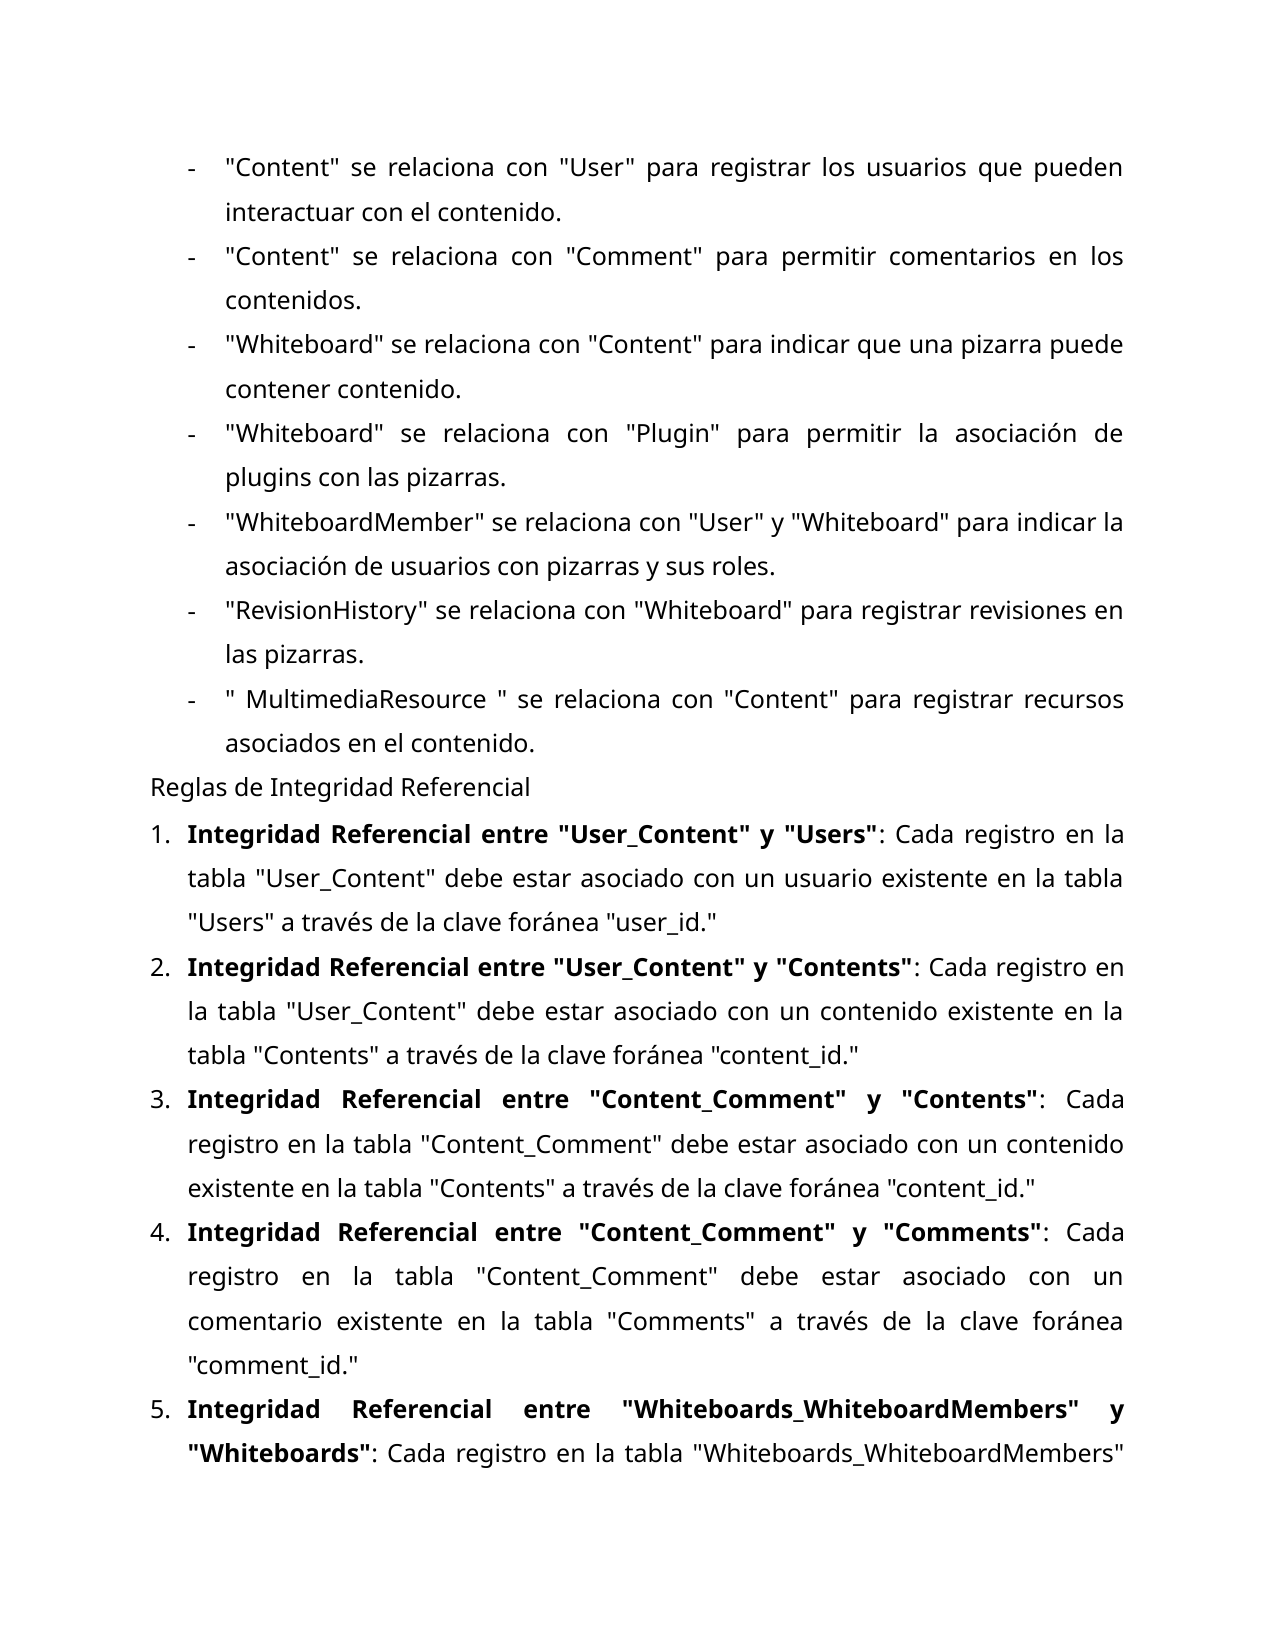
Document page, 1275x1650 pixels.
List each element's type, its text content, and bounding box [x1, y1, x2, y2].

list "RevisionHistory" se relaciona con "Whiteboard" para registrar revisiones en las pizarras. [187, 593, 1125, 671]
list "Whiteboard" se relaciona con "Plugin" para permitir la asociación de plugins con las pizarras. [187, 416, 1125, 494]
list Integridad Referencial entre "User_Content" y "Contents": Cada registro en la tabla "User_Content" debe estar asociado con un contenido existente en la tabla "Contents" a través de la clave foránea "content_id." [150, 949, 1125, 1072]
list " MultimediaResource " se relaciona con "Content" para registrar recursos asociados en el contenido. [187, 681, 1125, 759]
list "Content" se relaciona con "User" para registrar los usuarios que pueden interactuar con el contenido. [187, 150, 1125, 228]
list Integridad Referencial entre "User_Content" y "Users": Cada registro en la tabla "User_Content" debe estar asociado con un usuario existente en la tabla "Users" a través de la clave foránea "user_id." [150, 816, 1125, 939]
list "WhiteboardMember" se relaciona con "User" y "Whiteboard" para indicar la asociación de usuarios con pizarras y sus roles. [187, 504, 1125, 582]
list Integridad Referencial entre "Content_Comment" y "Contents": Cada registro en la tabla "Content_Comment" debe estar asociado con un contenido existente en la tabla "Contents" a través de la clave foránea "content_id." [150, 1082, 1125, 1204]
list "Whiteboard" se relaciona con "Content" para indicar que una pizarra puede contener contenido. [187, 327, 1125, 405]
list Integridad Referencial entre "Content_Comment" y "Comments": Cada registro en la tabla "Content_Comment" debe estar asociado con un comentario existente en la tabla "Comments" a través de la clave foránea "comment_id." [150, 1215, 1125, 1382]
subtitle Reglas de Integridad Referencial [150, 770, 1125, 804]
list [150, 1392, 1125, 1470]
list "Content" se relaciona con "Comment" para permitir comentarios en los contenidos. [187, 238, 1125, 317]
